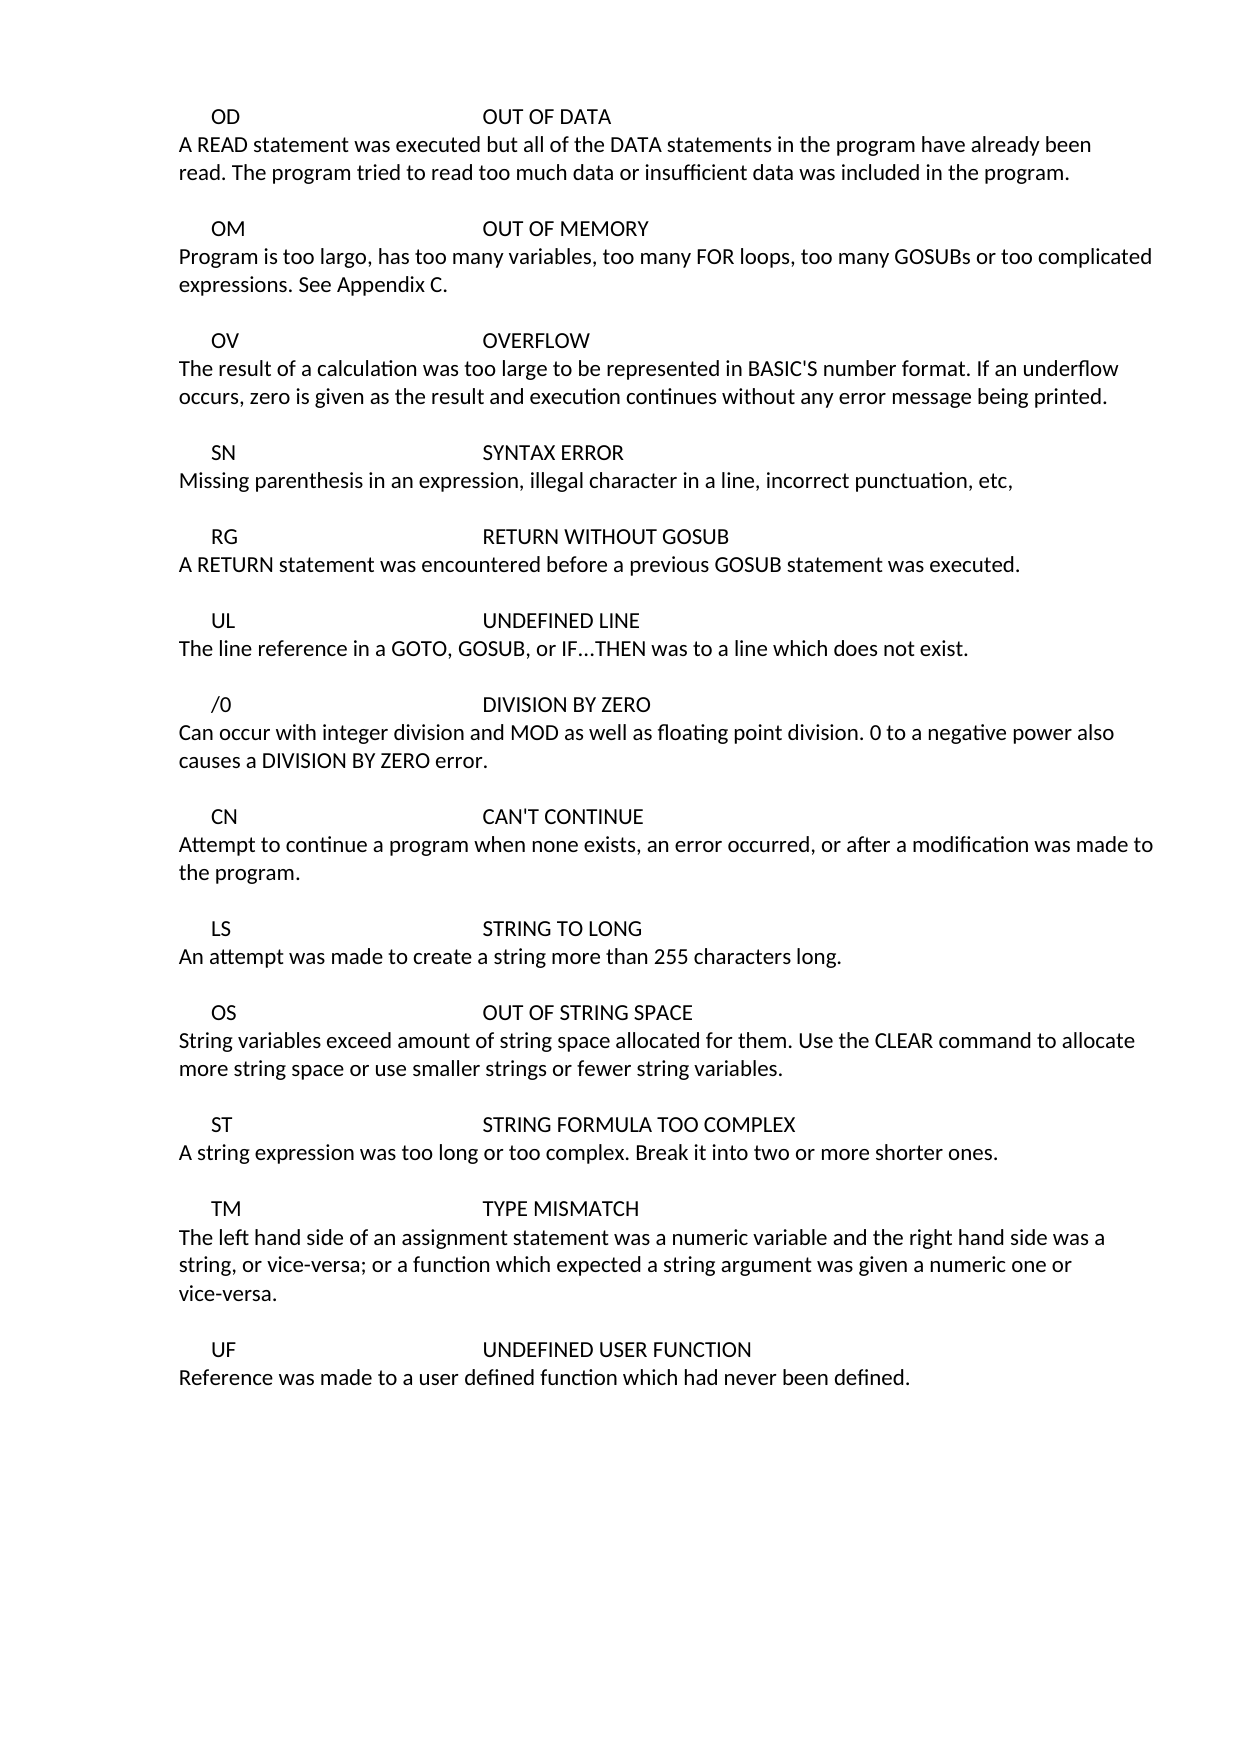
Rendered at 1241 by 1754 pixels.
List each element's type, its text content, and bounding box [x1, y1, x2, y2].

text The line reference in a GOTO, GOSUB, or IF...THEN was to a line which does not exist. [75, 634, 1165, 662]
text SN SYNTAX ERROR [75, 438, 1165, 466]
text read. The program tried to read too much data or insufficient data was included in the program. [75, 158, 1165, 186]
text the program. [75, 858, 1165, 886]
text causes a DIVISION BY ZERO error. [75, 746, 1165, 774]
text /0 DIVISION BY ZERO [75, 690, 1165, 718]
text Program is too largo, has too many variables, too many FOR loops, too many GOSUBs or too complicated [75, 242, 1165, 270]
text Attempt to continue a program when none exists, an error occurred, or after a modification was made to [75, 830, 1165, 858]
text Reference was made to a user defined function which had never been defined. [75, 1363, 1165, 1391]
text The result of a calculation was too large to be represented in BASIC'S number format. If an underflow [75, 354, 1165, 382]
text expressions. See Appendix C. [75, 270, 1165, 298]
text A READ statement was executed but all of the DATA statements in the program have already been [75, 130, 1165, 158]
text OD OUT OF DATA [75, 102, 1165, 130]
text LS STRING TO LONG [75, 914, 1165, 942]
text A string expression was too long or too complex. Break it into two or more shorter ones. [75, 1138, 1165, 1167]
text UF UNDEFINED USER FUNCTION [75, 1335, 1165, 1363]
text String variables exceed amount of string space allocated for them. Use the CLEAR command to allocate [75, 1026, 1165, 1054]
text OM OUT OF MEMORY [75, 214, 1165, 242]
text An attempt was made to create a string more than 255 characters long. [75, 942, 1165, 970]
text OV OVERFLOW [75, 326, 1165, 354]
text Missing parenthesis in an expression, illegal character in a line, incorrect punctuation, etc, [75, 466, 1165, 494]
text RG RETURN WITHOUT GOSUB [75, 522, 1165, 550]
text UL UNDEFINED LINE [75, 606, 1165, 634]
text vice-versa. [75, 1279, 1165, 1307]
text A RETURN statement was encountered before a previous GOSUB statement was executed. [75, 550, 1165, 578]
text more string space or use smaller strings or fewer string variables. [75, 1054, 1165, 1082]
text Can occur with integer division and MOD as well as floating point division. 0 to a negative power also [75, 718, 1165, 746]
text OS OUT OF STRING SPACE [75, 998, 1165, 1026]
text CN CAN'T CONTINUE [75, 802, 1165, 830]
text occurs, zero is given as the result and execution continues without any error message being printed. [75, 382, 1165, 410]
text string, or vice-versa; or a function which expected a string argument was given a numeric one or [75, 1251, 1165, 1279]
text ST STRING FORMULA TOO COMPLEX [75, 1111, 1165, 1138]
text The left hand side of an assignment statement was a numeric variable and the right hand side was a [75, 1223, 1165, 1251]
text TM TYPE MISMATCH [75, 1194, 1165, 1223]
